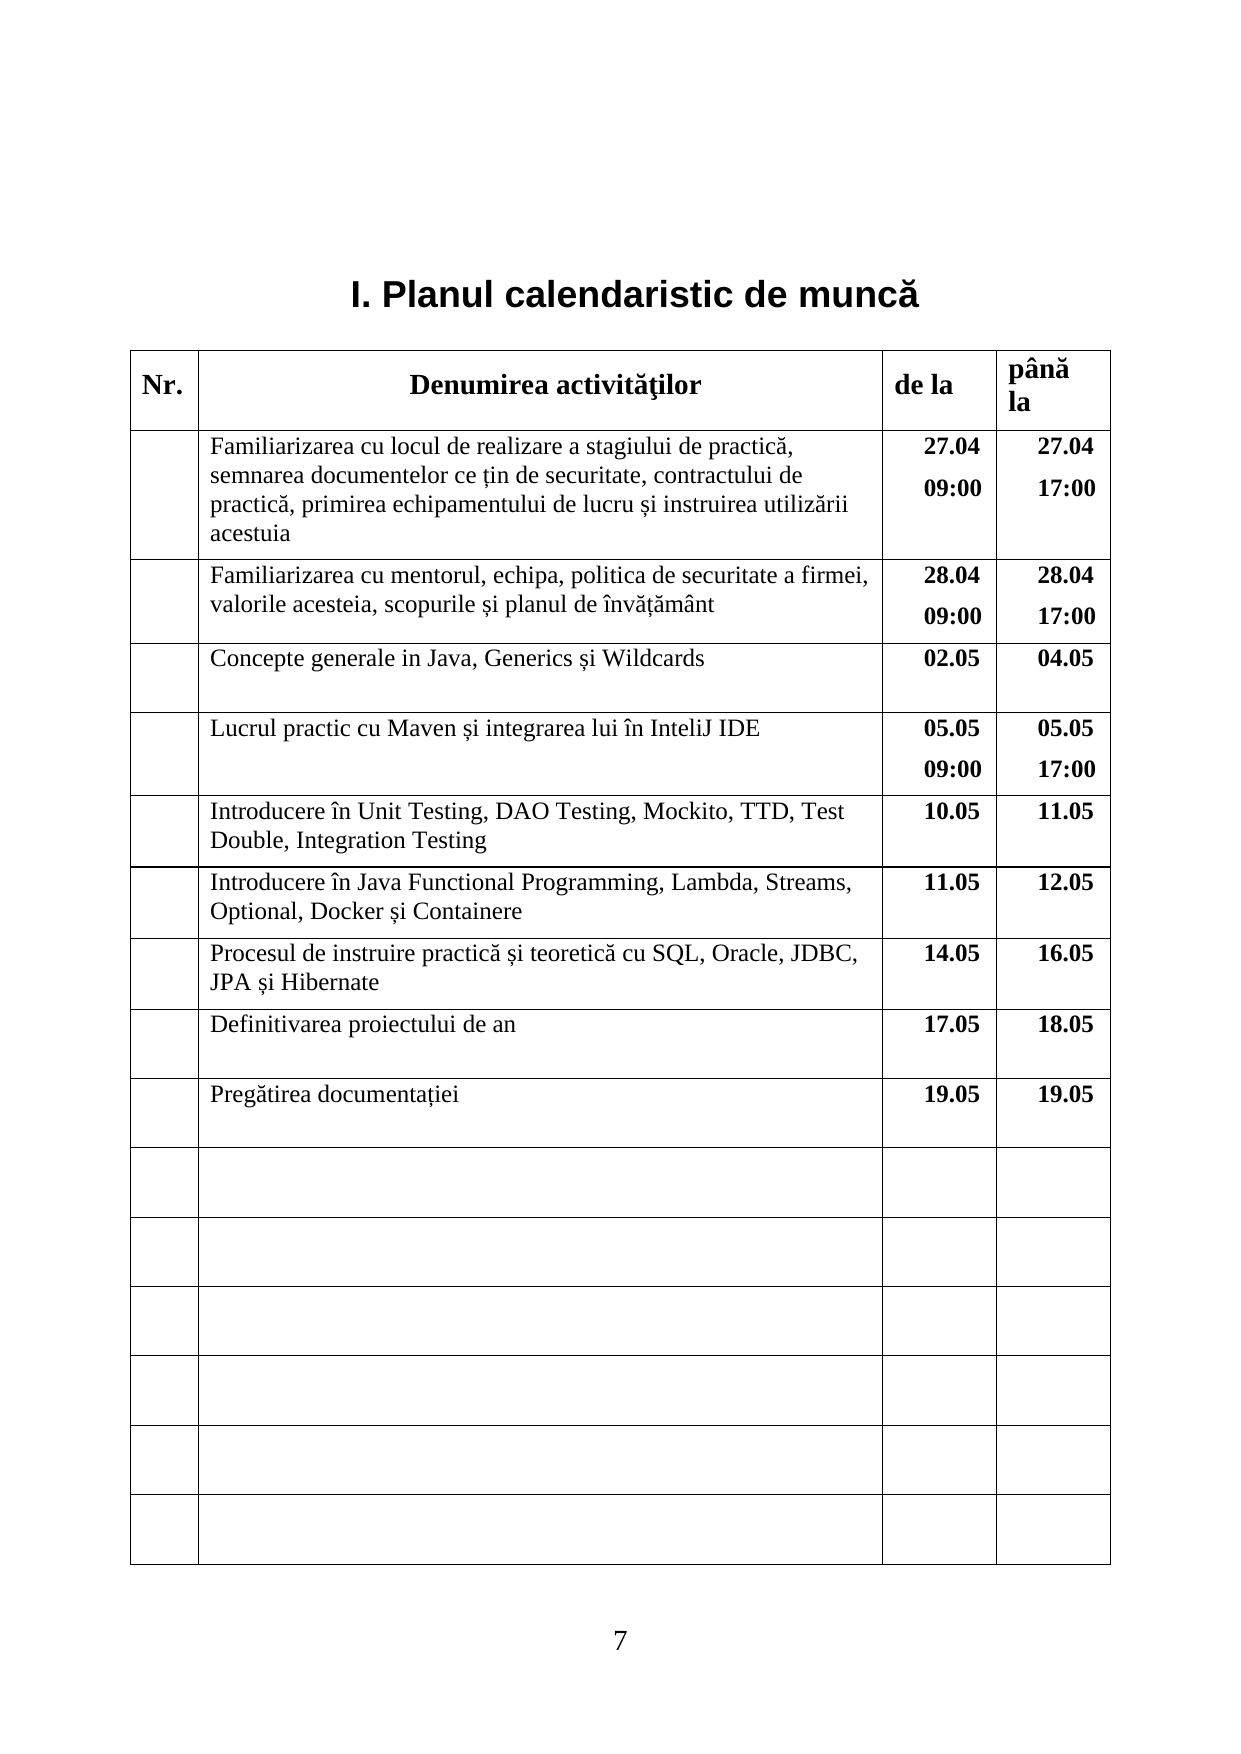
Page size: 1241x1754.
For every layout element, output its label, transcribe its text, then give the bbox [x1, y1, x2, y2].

table_cell [199, 1287, 882, 1355]
table_cell [131, 1218, 198, 1286]
table_cell Introducere în Unit Testing, DAO Testing, Mockito, TTD, Test Double, Integration Testing [199, 796, 882, 866]
table_cell 10.05 [883, 796, 996, 866]
table_cell [883, 1287, 996, 1355]
table_cell [131, 713, 198, 795]
table_cell Concepte generale in Java, Generics și Wildcards [199, 644, 882, 712]
table_cell 11.05 [997, 796, 1110, 866]
table_cell [997, 1218, 1110, 1286]
table_cell 19.05 [997, 1079, 1110, 1147]
table_cell Lucrul practic cu Maven și integrarea lui în InteliJ IDE [199, 713, 882, 795]
table_header Denumirea activităţilor [199, 351, 882, 430]
table_cell [131, 1426, 198, 1494]
table_cell [883, 1218, 996, 1286]
table_cell [131, 796, 198, 866]
table_cell 19.05 [883, 1079, 996, 1147]
table_cell Pregătirea documentației [199, 1079, 882, 1147]
table_cell [131, 1010, 198, 1078]
table_cell [131, 644, 198, 712]
table_cell 05.05 17:00 [997, 713, 1110, 795]
table_cell [997, 1356, 1110, 1425]
table_cell [883, 1495, 996, 1564]
table_cell [997, 1148, 1110, 1217]
table_cell [199, 1426, 882, 1494]
table_cell [199, 1218, 882, 1286]
table_cell [131, 560, 198, 642]
table_cell [199, 1495, 882, 1564]
table_cell [131, 431, 198, 559]
table_cell 28.04 17:00 [997, 560, 1110, 642]
table_cell [997, 1287, 1110, 1355]
table_header până la [997, 351, 1110, 430]
table_cell [131, 1495, 198, 1564]
table_header de la [883, 351, 996, 430]
text I. Planul calendaristic de muncă [159, 272, 1110, 316]
table_cell 27.04 09:00 [883, 431, 996, 559]
table_cell 05.05 09:00 [883, 713, 996, 795]
table_cell [883, 1148, 996, 1217]
table_cell [883, 1426, 996, 1494]
table_cell Introducere în Java Functional Programming, Lambda, Streams, Optional, Docker și Containere [199, 868, 882, 937]
table_cell Procesul de instruire practică și teoretică cu SQL, Oracle, JDBC, JPA și Hibernate [199, 939, 882, 1008]
table_cell 02.05 [883, 644, 996, 712]
table_cell 27.04 17:00 [997, 431, 1110, 559]
table_cell 14.05 [883, 939, 996, 1008]
table_cell 11.05 [883, 868, 996, 937]
table_cell 16.05 [997, 939, 1110, 1008]
table_cell 18.05 [997, 1010, 1110, 1078]
table_cell [997, 1495, 1110, 1564]
table_cell Familiarizarea cu mentorul, echipa, politica de securitate a firmei, valorile acesteia, scopurile și planul de învățământ [199, 560, 882, 642]
table_cell [131, 1356, 198, 1425]
table_cell 17.05 [883, 1010, 996, 1078]
table_cell 12.05 [997, 868, 1110, 937]
table_cell [131, 1287, 198, 1355]
table_cell [199, 1356, 882, 1425]
table_cell [997, 1426, 1110, 1494]
table_cell [199, 1148, 882, 1217]
table_cell [131, 868, 198, 937]
table_cell Definitivarea proiectului de an [199, 1010, 882, 1078]
table_cell [131, 1079, 198, 1147]
table_header Nr. [131, 351, 198, 430]
table_cell 04.05 [997, 644, 1110, 712]
table_cell [131, 939, 198, 1008]
table_cell Familiarizarea cu locul de realizare a stagiului de practică, semnarea documentelor ce țin de securitate, contractului de practică, primirea echipamentului de lucru și instruirea utilizării acestuia [199, 431, 882, 559]
table_cell [883, 1356, 996, 1425]
table_cell 28.04 09:00 [883, 560, 996, 642]
table_cell [131, 1148, 198, 1217]
